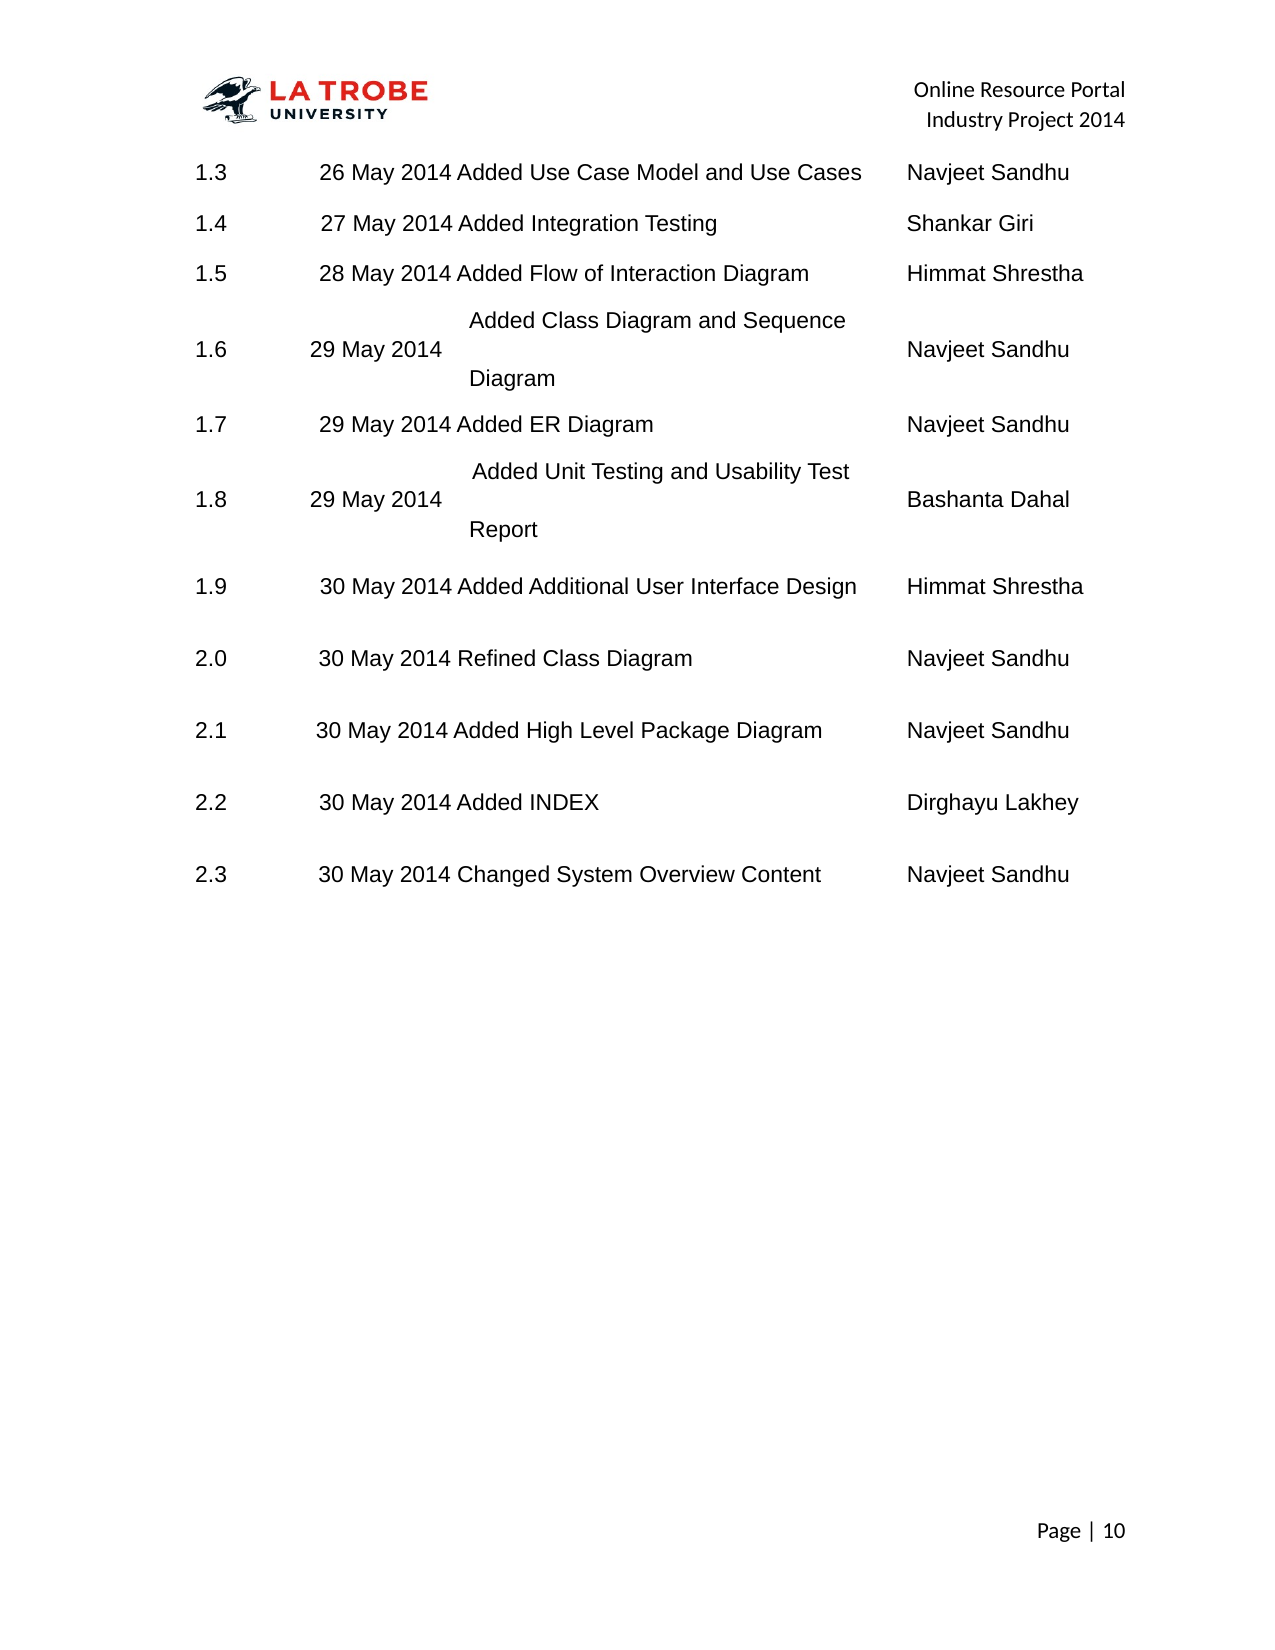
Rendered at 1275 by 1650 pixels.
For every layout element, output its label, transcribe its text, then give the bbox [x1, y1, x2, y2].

text 2.3 30 May 2014 Changed System Overview Content Navjeet Sandhu [195, 861, 1126, 887]
picture [170, 54, 465, 145]
text 1.3 26 May 2014 Added Use Case Model and Use Cases Navjeet Sandhu [195, 159, 1126, 186]
text 1.6 29 May 2014 Navjeet Sandhu [195, 336, 1126, 362]
text 1.5 28 May 2014 Added Flow of Interaction Diagram Himmat Shrestha [195, 260, 1126, 286]
text 2.0 30 May 2014 Refined Class Diagram Navjeet Sandhu [195, 645, 1126, 671]
text Added Unit Testing and Usability Test [225, 458, 1096, 484]
text Report [469, 516, 1006, 542]
text Added Class Diagram and Sequence [225, 307, 1090, 334]
text Diagram [469, 365, 1006, 392]
text 2.1 30 May 2014 Added High Level Package Diagram Navjeet Sandhu [195, 717, 1126, 743]
text 1.8 29 May 2014 Bashanta Dahal [195, 486, 1126, 512]
text 1.7 29 May 2014 Added ER Diagram Navjeet Sandhu [195, 411, 1126, 437]
text 1.4 27 May 2014 Added Integration Testing Shankar Giri [195, 210, 1126, 236]
text 1.9 30 May 2014 Added Additional User Interface Design Himmat Shrestha [195, 573, 1126, 599]
text 2.2 30 May 2014 Added INDEX Dirghayu Lakhey [195, 789, 1126, 815]
